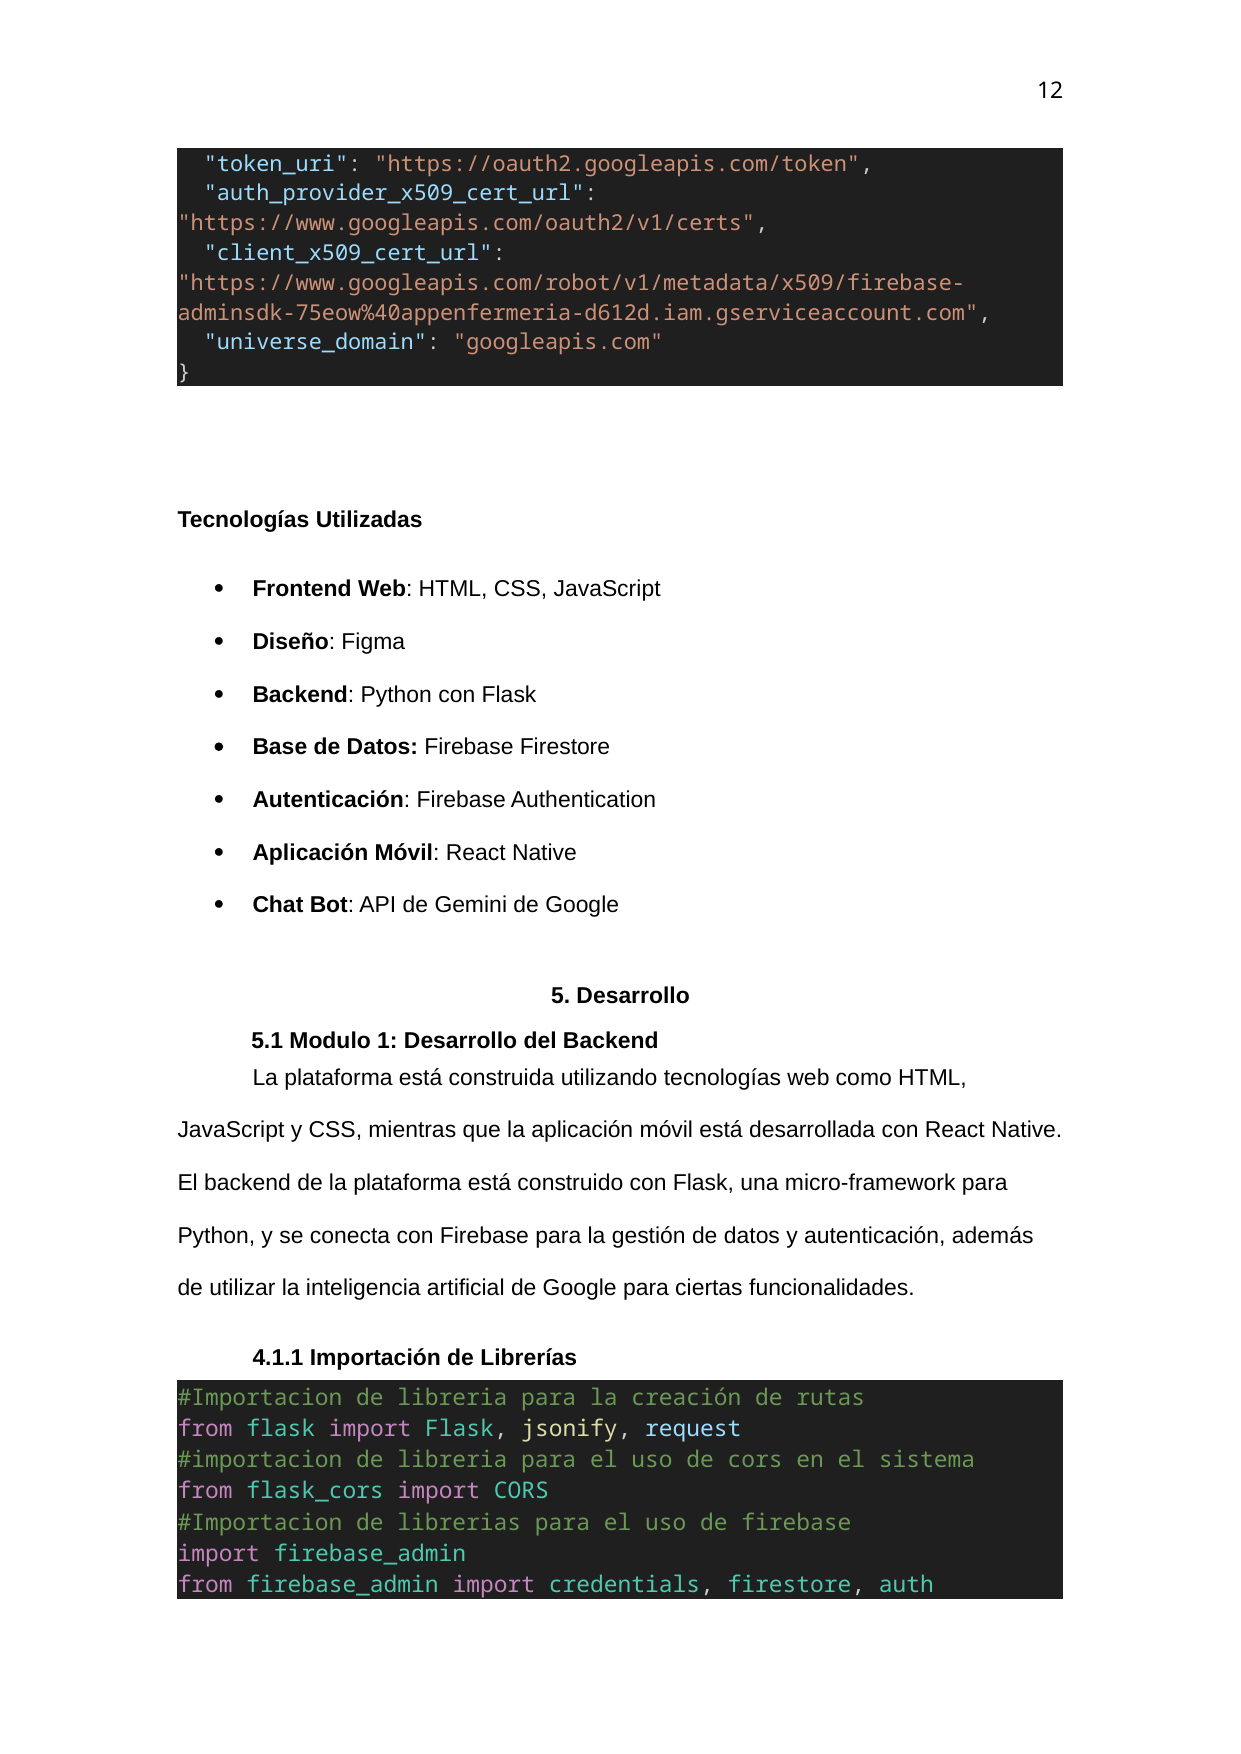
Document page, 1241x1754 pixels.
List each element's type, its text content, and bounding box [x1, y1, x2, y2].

list Diseño: Figma [215, 628, 1063, 654]
text La plataforma está construida utilizando tecnologías web como HTML, JavaScript y CSS, mientras que la aplicación móvil está desarrollada con React Native. El backend de la plataforma está construido con Flask, una micro-framework para Python, y se conecta con Firebase para la gestión de datos y autenticación, además de utilizar la inteligencia artificial de Google para ciertas funcionalidades. [177, 1063, 1063, 1301]
list Autenticación: Firebase Authentication [215, 786, 1063, 812]
list Base de Datos: Firebase Firestore [215, 733, 1063, 759]
subtitle 5.1 Modulo 1: Desarrollo del Backend [177, 1027, 1063, 1053]
text "auth_provider_x509_cert_url": "https://www.googleapis.com/oauth2/v1/certs", [177, 177, 1063, 237]
subtitle 5. Desarrollo [177, 982, 1063, 1008]
text "universe_domain": "googleapis.com" [177, 326, 1063, 356]
text "token_uri": "https://oauth2.googleapis.com/token", [177, 148, 1063, 177]
list Chat Bot: API de Gemini de Google [215, 891, 1063, 918]
text Tecnologías Utilizadas [177, 506, 1063, 532]
list Aplicación Móvil: React Native [215, 839, 1063, 865]
text "client_x509_cert_url": "https://www.googleapis.com/robot/v1/metadata/x509/firebase-adminsdk-75eow%40appenfermeria-d612d.iam.gserviceaccount.com", [177, 237, 1063, 326]
subtitle 4.1.1 Importación de Librerías [177, 1344, 1063, 1370]
list Frontend Web: HTML, CSS, JavaScript [215, 575, 1063, 601]
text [177, 1380, 1063, 1599]
list Backend: Python con Flask [215, 681, 1063, 707]
text } [177, 356, 1063, 386]
